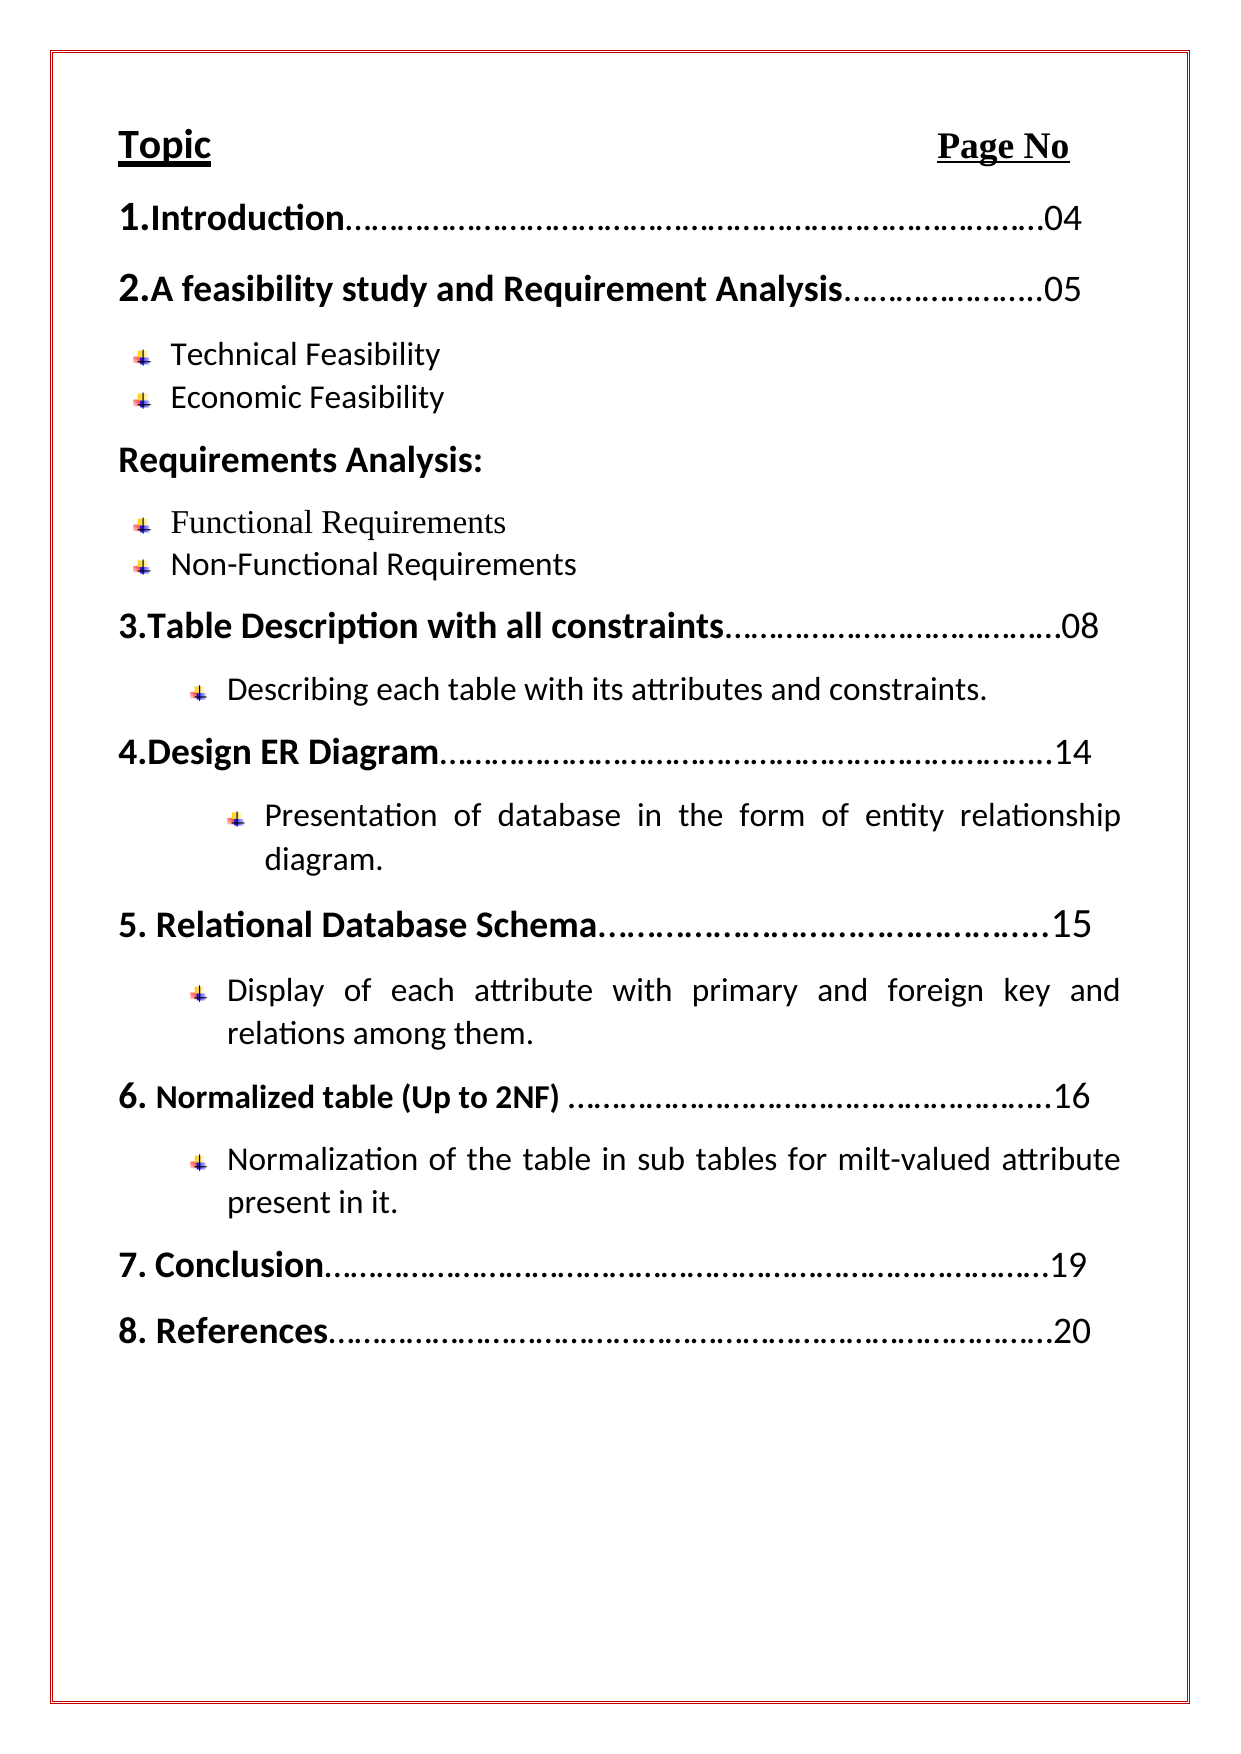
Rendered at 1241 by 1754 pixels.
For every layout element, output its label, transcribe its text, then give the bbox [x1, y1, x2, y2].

picture [133, 391, 151, 409]
text 2.A feasibility study and Requirement Analysis…………………..05 [118, 261, 1122, 312]
picture [190, 684, 207, 701]
list Normalization of the table in sub tables for milt-valued attribute present in it. [189, 1138, 1122, 1222]
list Display of each attribute with primary and foreign key and relations among them. [189, 969, 1122, 1053]
list Economic Feasibility [133, 376, 1122, 417]
text 5. Relational Database Schema………………………………………..15 [118, 897, 1122, 948]
picture [190, 984, 207, 1002]
text 4.Design ER Diagram……………………………………………………………..14 [118, 728, 1122, 774]
text 3.Table Description with all constraints…………………………………08 [118, 602, 1122, 648]
list Functional Requirements [133, 502, 1122, 540]
text 1.Introduction………………………………………………………………………04 [118, 190, 1122, 241]
list Presentation of database in the form of entity relationship diagram. [227, 794, 1122, 878]
picture [190, 1153, 207, 1171]
text Requirements Analysis: [118, 436, 1122, 482]
picture [133, 516, 151, 534]
text 8. References…………………………………………………………………………20 [118, 1307, 1122, 1353]
text Topic Page No [118, 118, 1122, 169]
list Describing each table with its attributes and constraints. [189, 668, 1122, 709]
picture [227, 810, 245, 827]
list Technical Feasibility [133, 333, 1122, 373]
text 7. Conclusion…………………………………………………………………………19 [118, 1241, 1122, 1287]
list Non-Functional Requirements [133, 542, 1122, 583]
text 6. Normalized table (Up to 2NF) ………………………………………………..16 [118, 1072, 1122, 1118]
picture [133, 558, 151, 575]
picture [133, 348, 151, 366]
